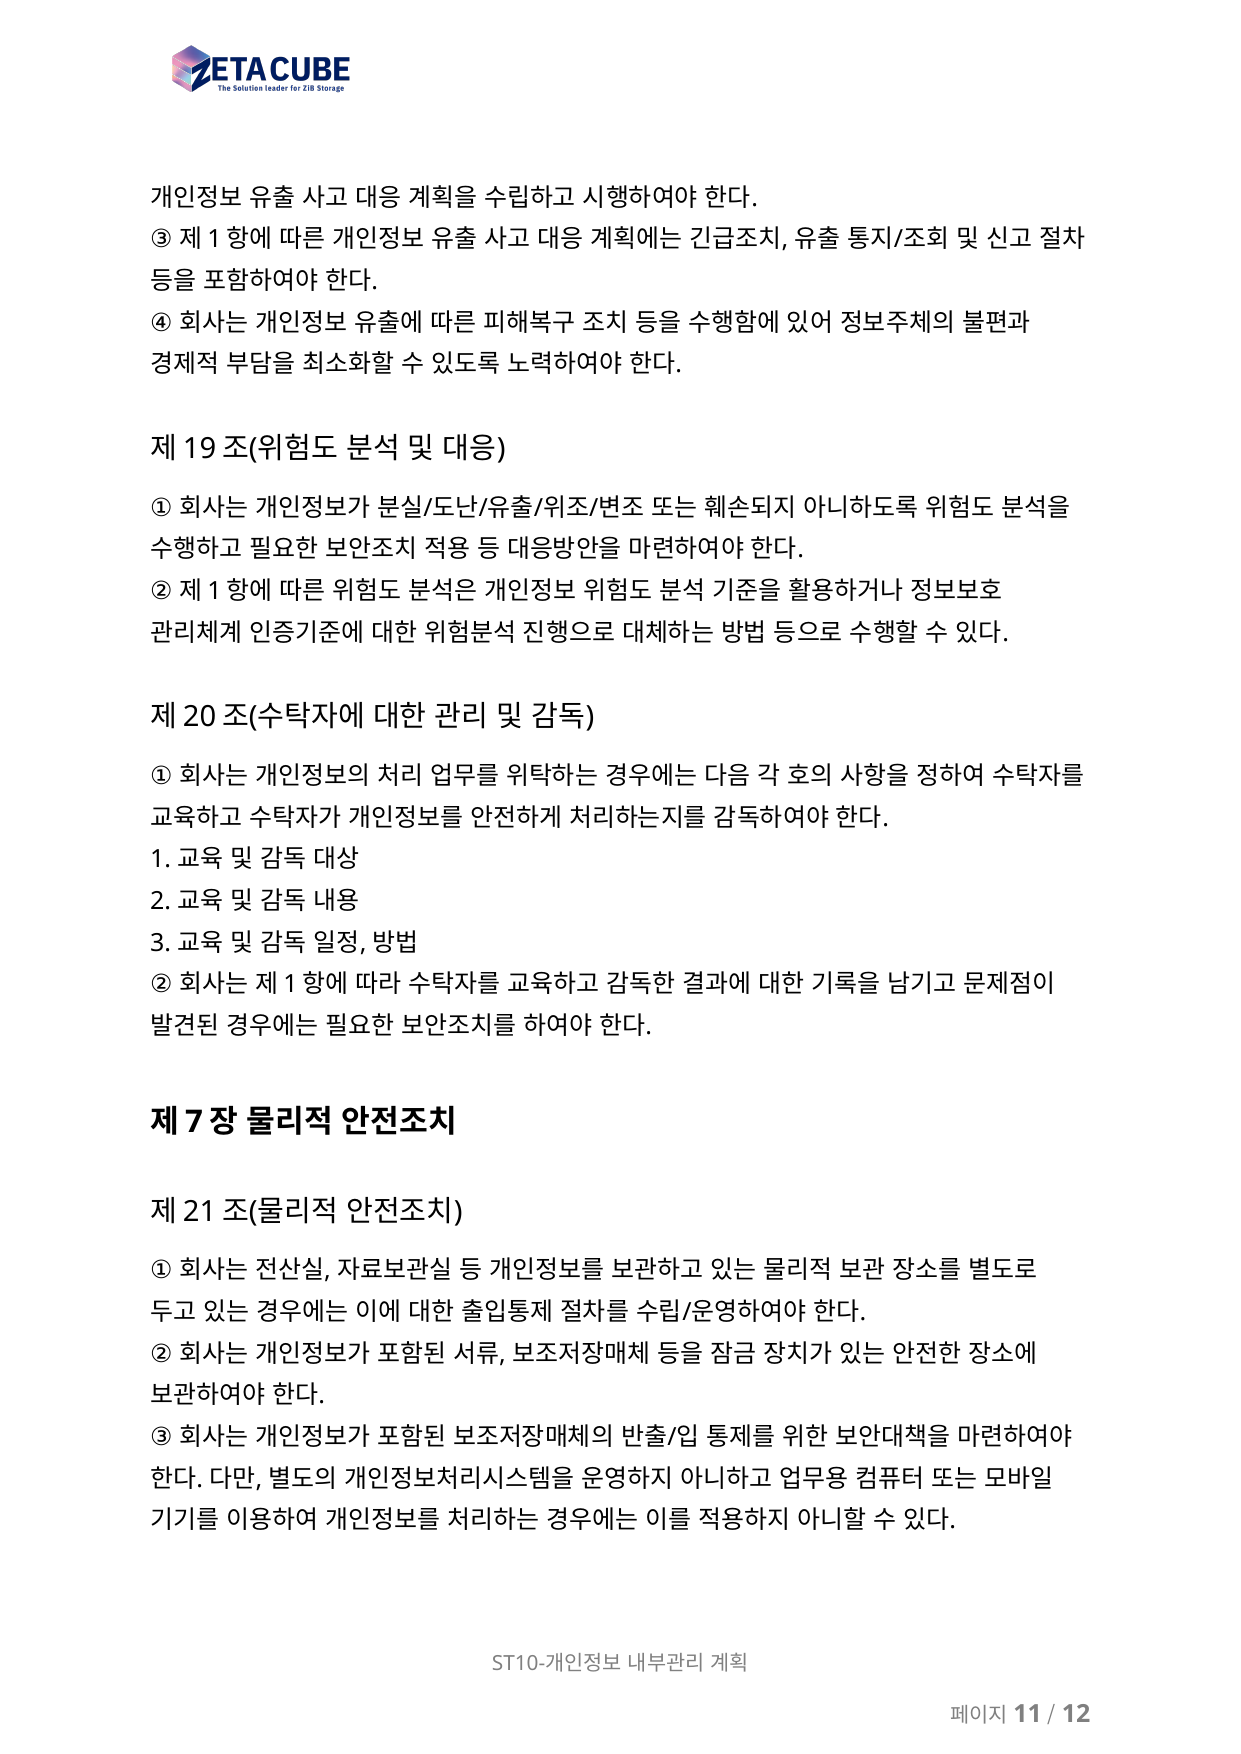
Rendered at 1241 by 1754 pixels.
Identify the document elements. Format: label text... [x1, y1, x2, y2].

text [150, 177, 1090, 213]
text 제7장 물리적 안전조치 [150, 1096, 1090, 1141]
subtitle 제20조(수탁자에 대한 관리 및 감독) [150, 693, 1090, 735]
text ② 회사는 제1항에 따라 수탁자를 교육하고 감독한 결과에 대한 기록을 남기고 문제점이 발견된 경우에는 필요한 보안조치를 하여야 한다. [150, 964, 1090, 1042]
text ① 회사는 전산실, 자료보관실 등 개인정보를 보관하고 있는 물리적 보관 장소를 별도로 두고 있는 경우에는 이에 대한 출입통제 절차를 수립/운영하여야 한다. [150, 1250, 1090, 1328]
subtitle 제21조(물리적 안전조치) [150, 1187, 1090, 1230]
text 2. 교육 및 감독 내용 [150, 880, 1090, 917]
text ④ 회사는 개인정보 유출에 따른 피해복구 조치 등을 수행함에 있어 정보주체의 불편과 경제적 부담을 최소화할 수 있도록 노력하여야 한다. [150, 302, 1090, 380]
subtitle 제19조(위험도 분석 및 대응) [150, 425, 1090, 467]
text ③ 회사는 개인정보가 포함된 보조저장매체의 반출/입 통제를 위한 보안대책을 마련하여야 한다. 다만, 별도의 개인정보처리시스템을 운영하지 아니하고 업무용 컴퓨터 또는 모바일 기기를 이용하여 개인정보를 처리하는 경우에는 이를 적용하지 아니할 수 있다. [150, 1416, 1090, 1536]
text 3. 교육 및 감독 일정, 방법 [150, 922, 1090, 958]
text ① 회사는 개인정보의 처리 업무를 위탁하는 경우에는 다음 각 호의 사항을 정하여 수탁자를 교육하고 수탁자가 개인정보를 안전하게 처리하는지를 감독하여야 한다. [150, 755, 1090, 833]
picture [150, 29, 366, 108]
text ③ 제1항에 따른 개인정보 유출 사고 대응 계획에는 긴급조치, 유출 통지/조회 및 신고 절차 등을 포함하여야 한다. [150, 219, 1090, 297]
text ② 제1항에 따른 위험도 분석은 개인정보 위험도 분석 기준을 활용하거나 정보보호 관리체계 인증기준에 대한 위험분석 진행으로 대체하는 방법 등으로 수행할 수 있다. [150, 570, 1090, 648]
text ① 회사는 개인정보가 분실/도난/유출/위조/변조 또는 훼손되지 아니하도록 위험도 분석을 수행하고 필요한 보안조치 적용 등 대응방안을 마련하여야 한다. [150, 487, 1090, 565]
text 1. 교육 및 감독 대상 [150, 839, 1090, 875]
text ② 회사는 개인정보가 포함된 서류, 보조저장매체 등을 잠금 장치가 있는 안전한 장소에 보관하여야 한다. [150, 1333, 1090, 1411]
